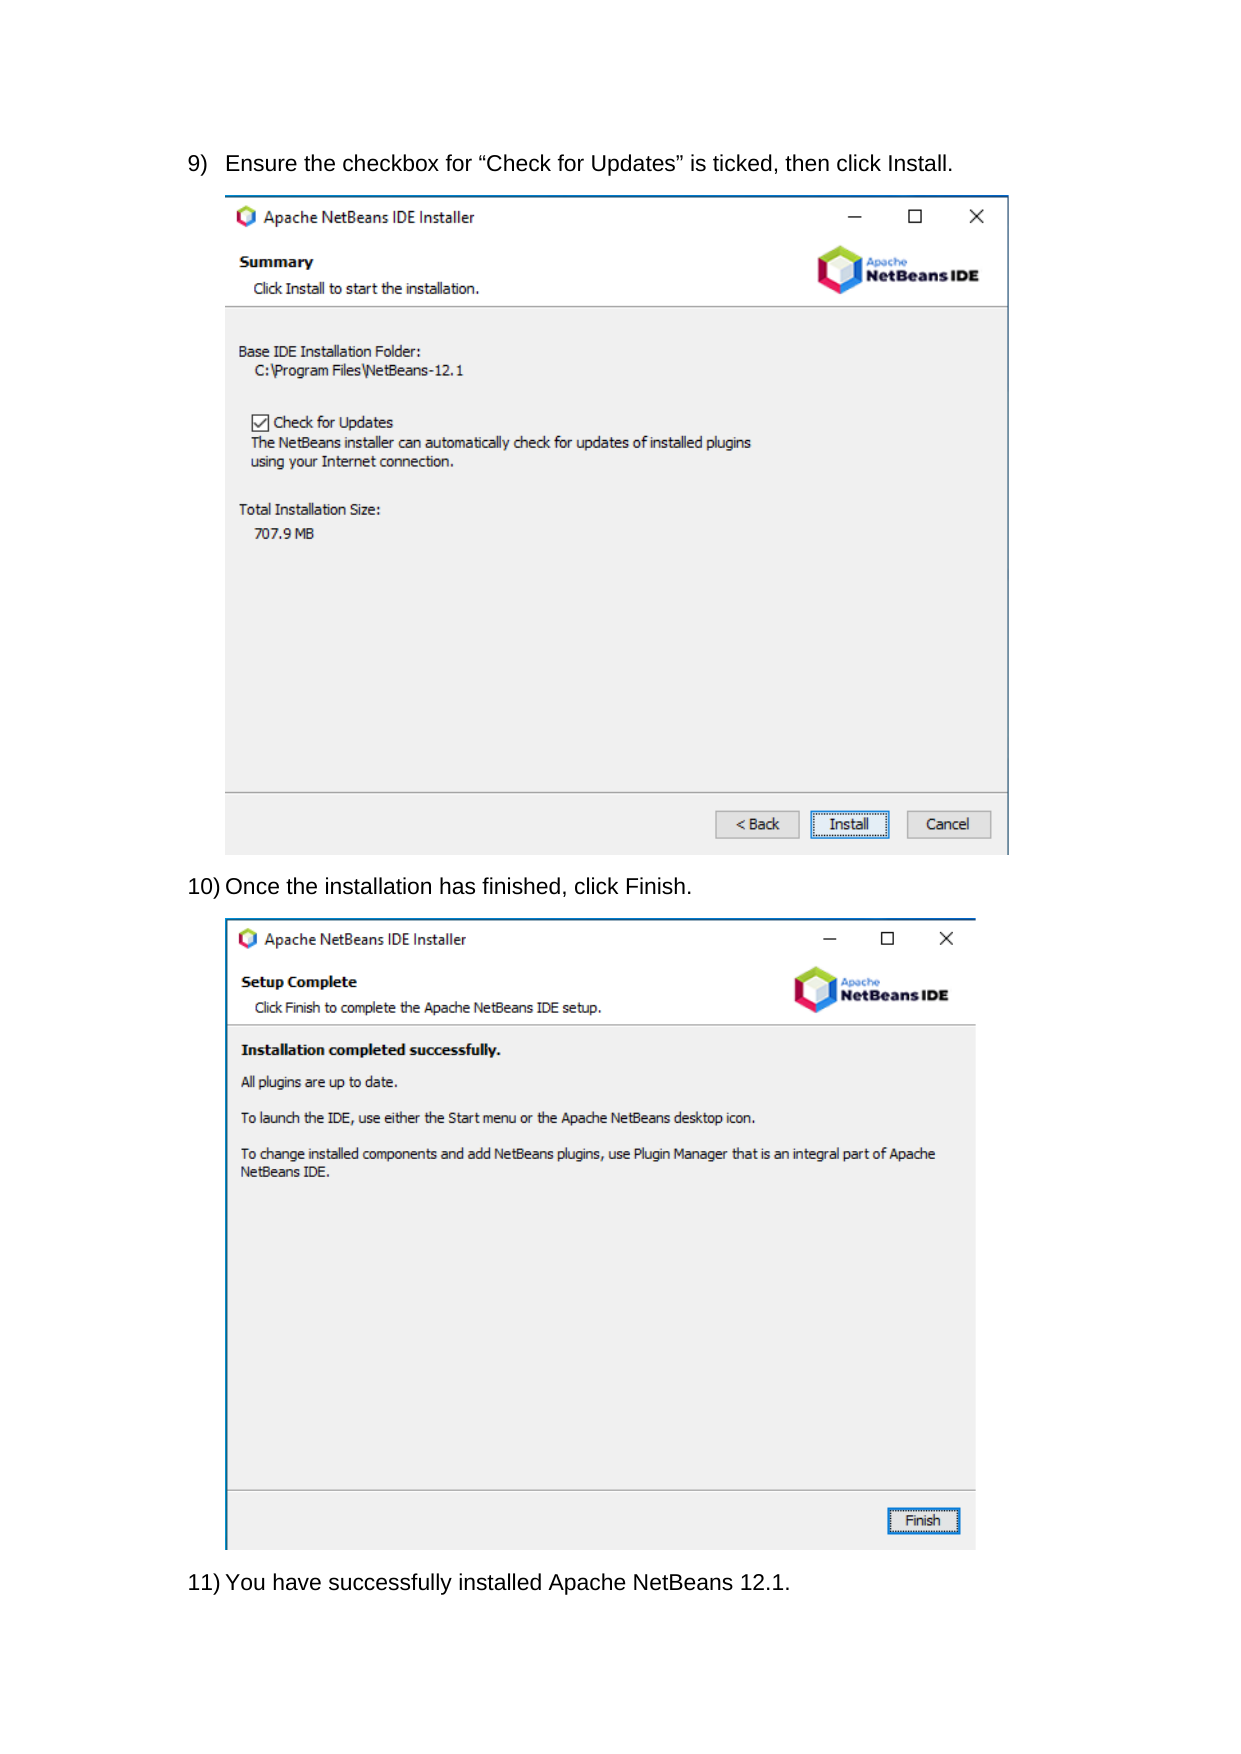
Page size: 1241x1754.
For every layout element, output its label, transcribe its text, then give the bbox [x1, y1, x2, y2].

list You have successfully installed Apache NetBeans 12.1. [187, 1569, 1090, 1595]
picture [225, 195, 1009, 855]
list Once the installation has finished, click Finish. [187, 873, 1090, 899]
picture [227, 918, 976, 1550]
list Ensure the checkbox for “Check for Updates” is ticked, then click Install. [187, 150, 1090, 176]
